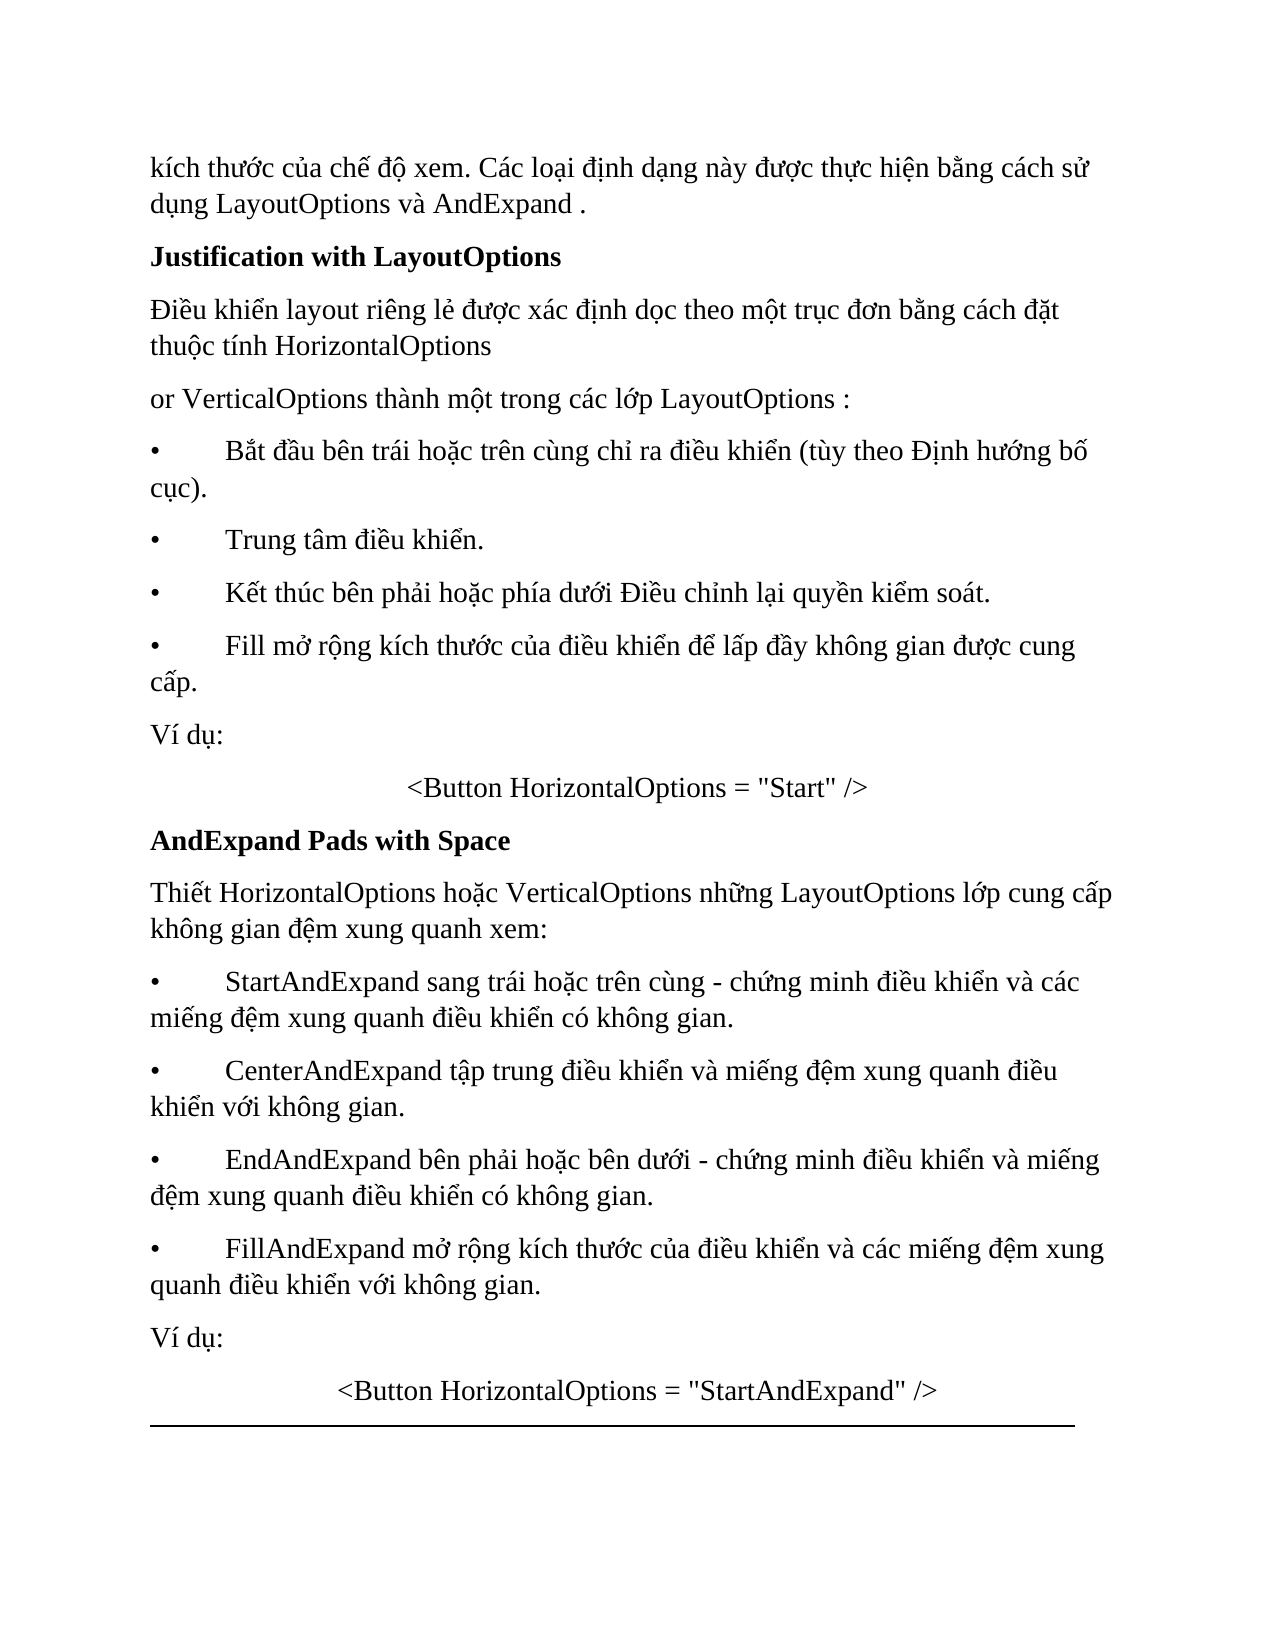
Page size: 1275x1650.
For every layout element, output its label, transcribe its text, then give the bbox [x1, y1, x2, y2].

text • CenterAndExpand tập trung điều khiển và miếng đệm xung quanh điều khiển với không gian. [150, 1053, 1125, 1123]
text • EndAndExpand bên phải hoặc bên dưới - chứng minh điều khiển và miếng đệm xung quanh điều khiển có không gian. [150, 1142, 1125, 1212]
text <Button HorizontalOptions = "Start" /> [150, 770, 1125, 803]
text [150, 150, 1125, 220]
text Justification with LayoutOptions [150, 239, 1125, 272]
text Điều khiển layout riêng lẻ được xác định dọc theo một trục đơn bằng cách đặt thuộc tính HorizontalOptions [150, 292, 1125, 361]
text AndExpand Pads with Space [150, 823, 1125, 856]
text • Fill mở rộng kích thước của điều khiển để lấp đầy không gian được cung cấp. [150, 628, 1125, 698]
text <Button HorizontalOptions = "StartAndExpand" /> [150, 1373, 1125, 1407]
text • Kết thúc bên phải hoặc phía dưới Điều chỉnh lại quyền kiểm soát. [150, 575, 1125, 609]
text Ví dụ: [150, 717, 1125, 751]
text Ví dụ: [150, 1320, 1125, 1354]
text • Bắt đầu bên trái hoặc trên cùng chỉ ra điều khiển (tùy theo Định hướng bố cục). [150, 433, 1125, 503]
text Thiết HorizontalOptions hoặc VerticalOptions những LayoutOptions lớp cung cấp không gian đệm xung quanh xem: [150, 876, 1125, 945]
text or VerticalOptions thành một trong các lớp LayoutOptions : [150, 381, 1125, 414]
text • FillAndExpand mở rộng kích thước của điều khiển và các miếng đệm xung quanh điều khiển với không gian. [150, 1231, 1125, 1301]
text • StartAndExpand sang trái hoặc trên cùng - chứng minh điều khiển và các miếng đệm xung quanh điều khiển có không gian. [150, 964, 1125, 1034]
text • Trung tâm điều khiển. [150, 522, 1125, 556]
